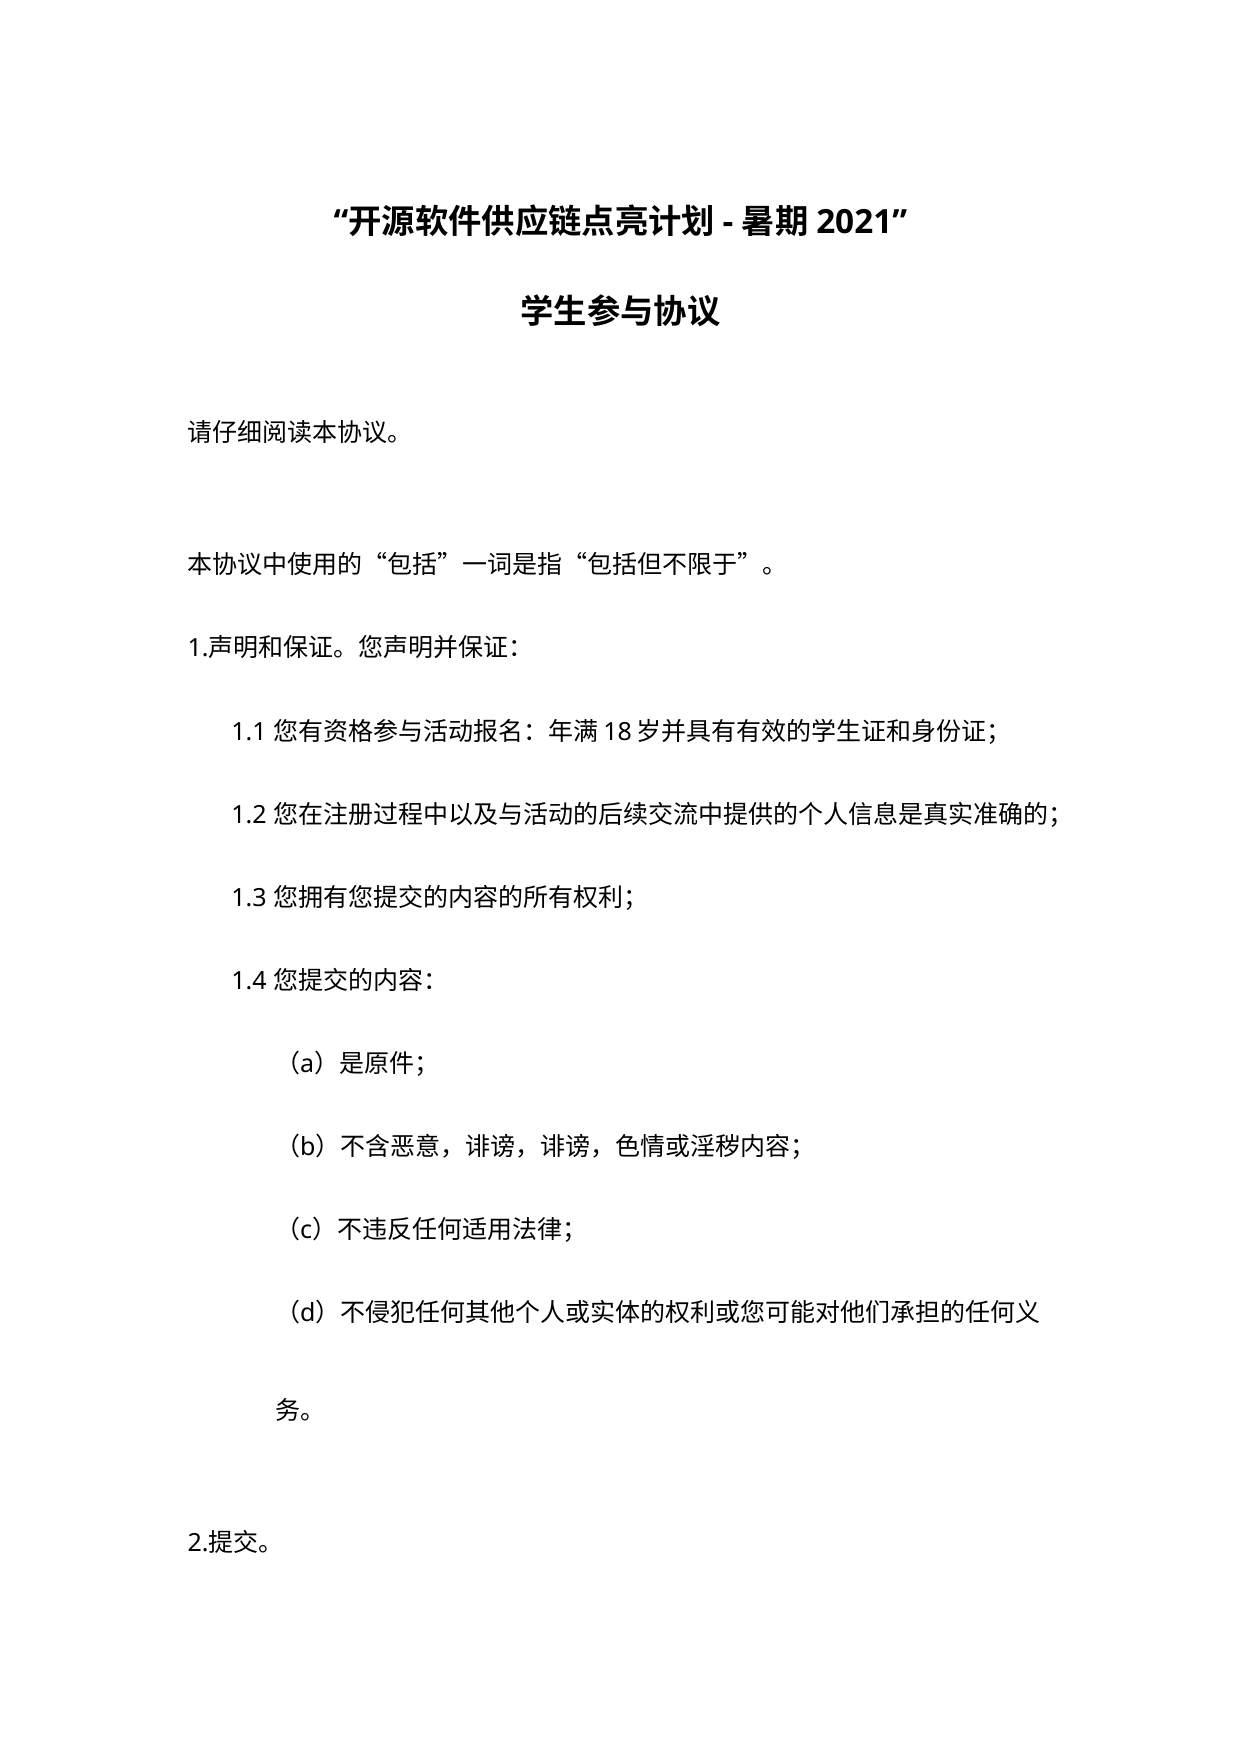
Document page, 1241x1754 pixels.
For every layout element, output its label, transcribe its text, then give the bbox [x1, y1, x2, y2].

text 1.3 您拥有您提交的内容的所有权利； [231, 863, 1053, 928]
text 请仔细阅读本协议。 [187, 398, 1053, 463]
text 1.声明和保证。您声明并保证： [187, 613, 1053, 678]
text （b）不含恶意，诽谤，诽谤，色情或淫秽内容； [275, 1112, 1053, 1177]
text 1.4 您提交的内容： [231, 946, 1053, 1011]
text （c）不违反任何适用法律； [275, 1195, 1053, 1260]
text 1.1 您有资格参与活动报名：年满18岁并具有有效的学生证和身份证； [231, 697, 1053, 762]
title 学生参与协议 [187, 277, 1053, 342]
title “开源软件供应链点亮计划 - 暑期 2021” [187, 187, 1053, 252]
text （a）是原件； [275, 1029, 1053, 1094]
text 2.提交。 [187, 1508, 1053, 1573]
text 1.2 您在注册过程中以及与活动的后续交流中提供的个人信息是真实准确的； [231, 780, 1053, 845]
text （d）不侵犯任何其他个人或实体的权利或您可能对他们承担的任何义务。 [275, 1278, 1053, 1441]
text 本协议中使用的“包括”一词是指“包括但不限于”。 [187, 530, 1053, 595]
